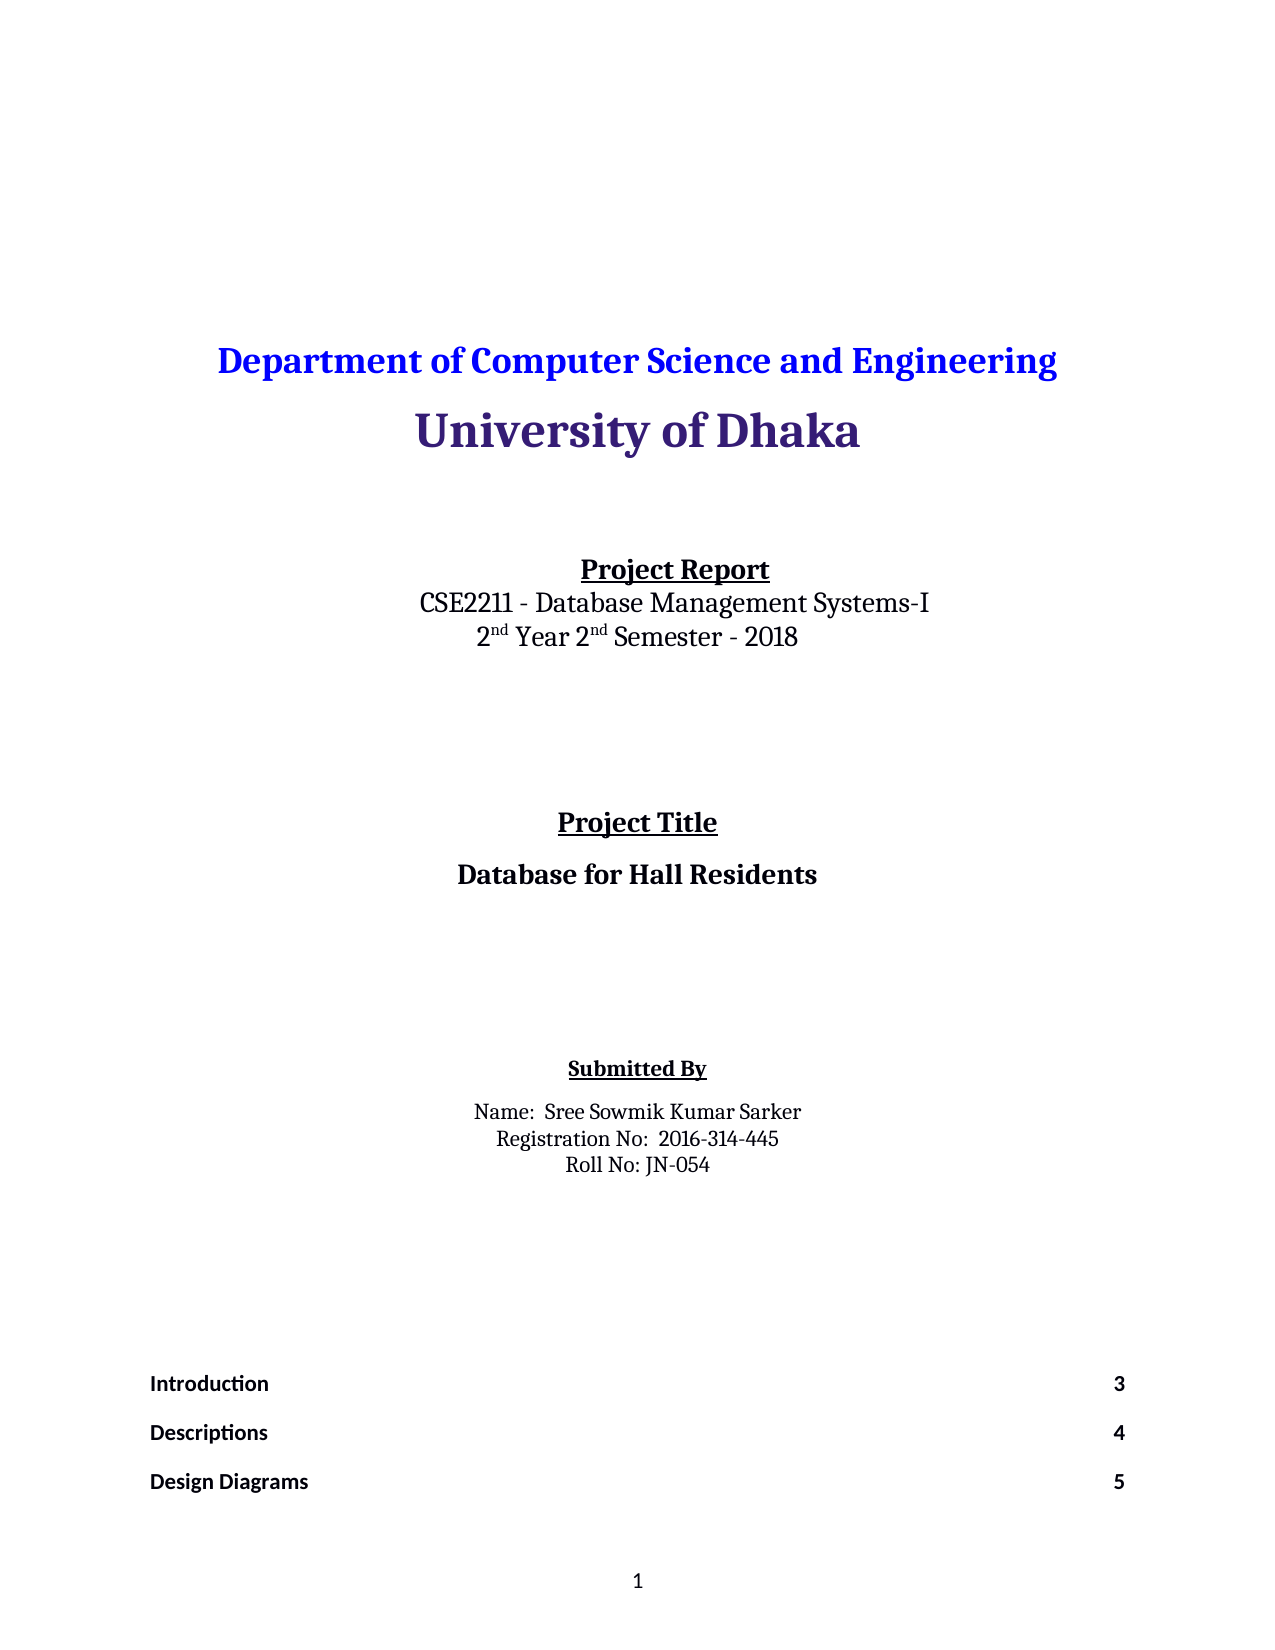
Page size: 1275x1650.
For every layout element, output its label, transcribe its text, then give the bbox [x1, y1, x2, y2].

text Name: Sree Sowmik Kumar Sarker [150, 1099, 1125, 1125]
text Submitted By [150, 1056, 1125, 1082]
title CSE2211 - Database Management Systems-I [225, 587, 1125, 620]
title Department of Computer Science and Engineering [150, 340, 1125, 383]
title 2nd Year 2nd Semester - 2018 [150, 620, 1125, 654]
text Registration No: 2016-314-445 [150, 1125, 1125, 1152]
title Project Report [225, 553, 1125, 587]
text Roll No: JN-054 [150, 1152, 1125, 1178]
title University of Dhaka [150, 403, 1125, 460]
title Project Title [150, 806, 1125, 839]
title Database for Hall Residents [150, 858, 1125, 892]
